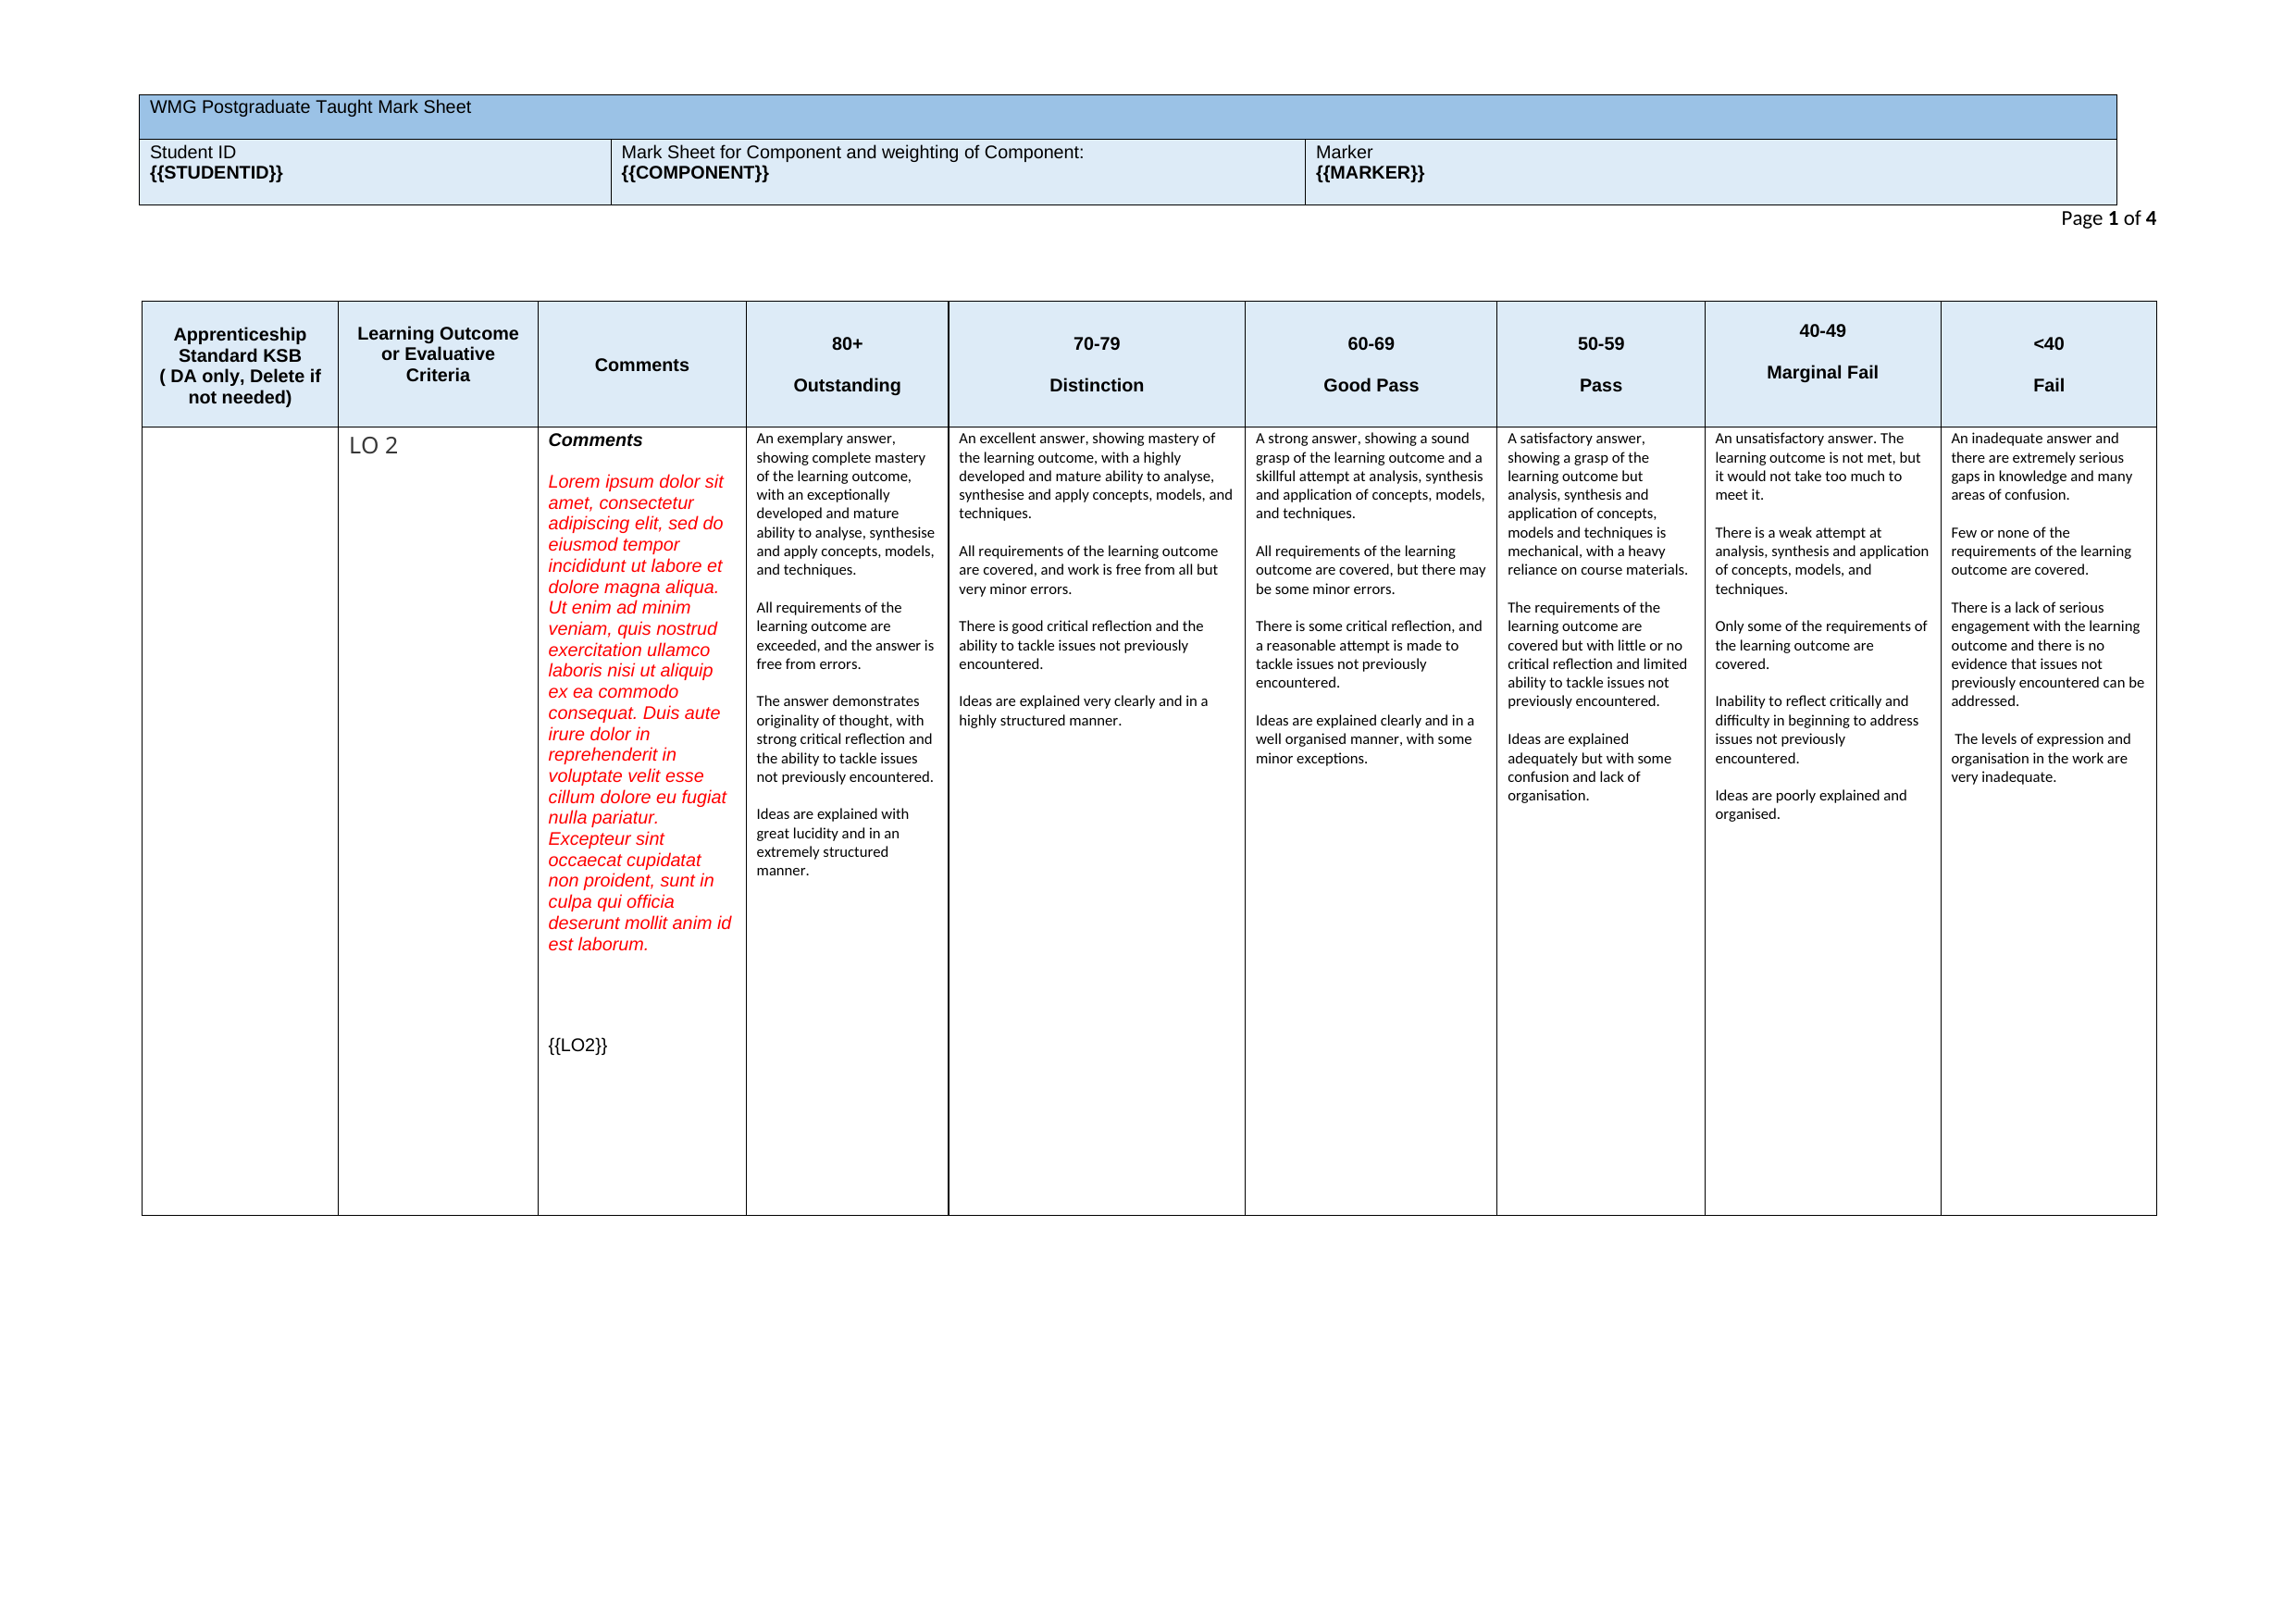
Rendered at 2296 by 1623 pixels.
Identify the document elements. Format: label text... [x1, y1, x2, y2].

table_header 40-49 Marginal Fail [1706, 302, 1941, 427]
table_cell Comments Lorem ipsum dolor sit amet, consectetur adipiscing elit, sed do eiusmod tempor incididunt ut labore et dolore magna aliqua. Ut enim ad minim veniam, quis nostrud exercitation ullamco laboris nisi ut aliquip ex ea commodo consequat. Duis aute irure dolor in reprehenderit in voluptate velit esse cillum dolore eu fugiat nulla pariatur. Excepteur sint occaecat cupidatat non proident, sunt in culpa qui officia deserunt mollit anim id est laborum. {{LO2}} [539, 427, 746, 1215]
table_header Apprenticeship Standard KSB ( DA only, Delete if not needed) [143, 302, 338, 427]
table_header 60-69 Good Pass [1246, 302, 1496, 427]
table_header 50-59 Pass [1497, 302, 1705, 427]
table_header 80+ Outstanding [747, 302, 948, 427]
table_header 70-79 Distinction [949, 302, 1245, 427]
table_cell [143, 427, 338, 1215]
table_cell LO 2 [339, 427, 538, 1215]
table_header Learning Outcome or Evaluative Criteria [339, 302, 538, 427]
table_header Comments [539, 302, 746, 427]
table_header <40 Fail [1942, 302, 2156, 427]
